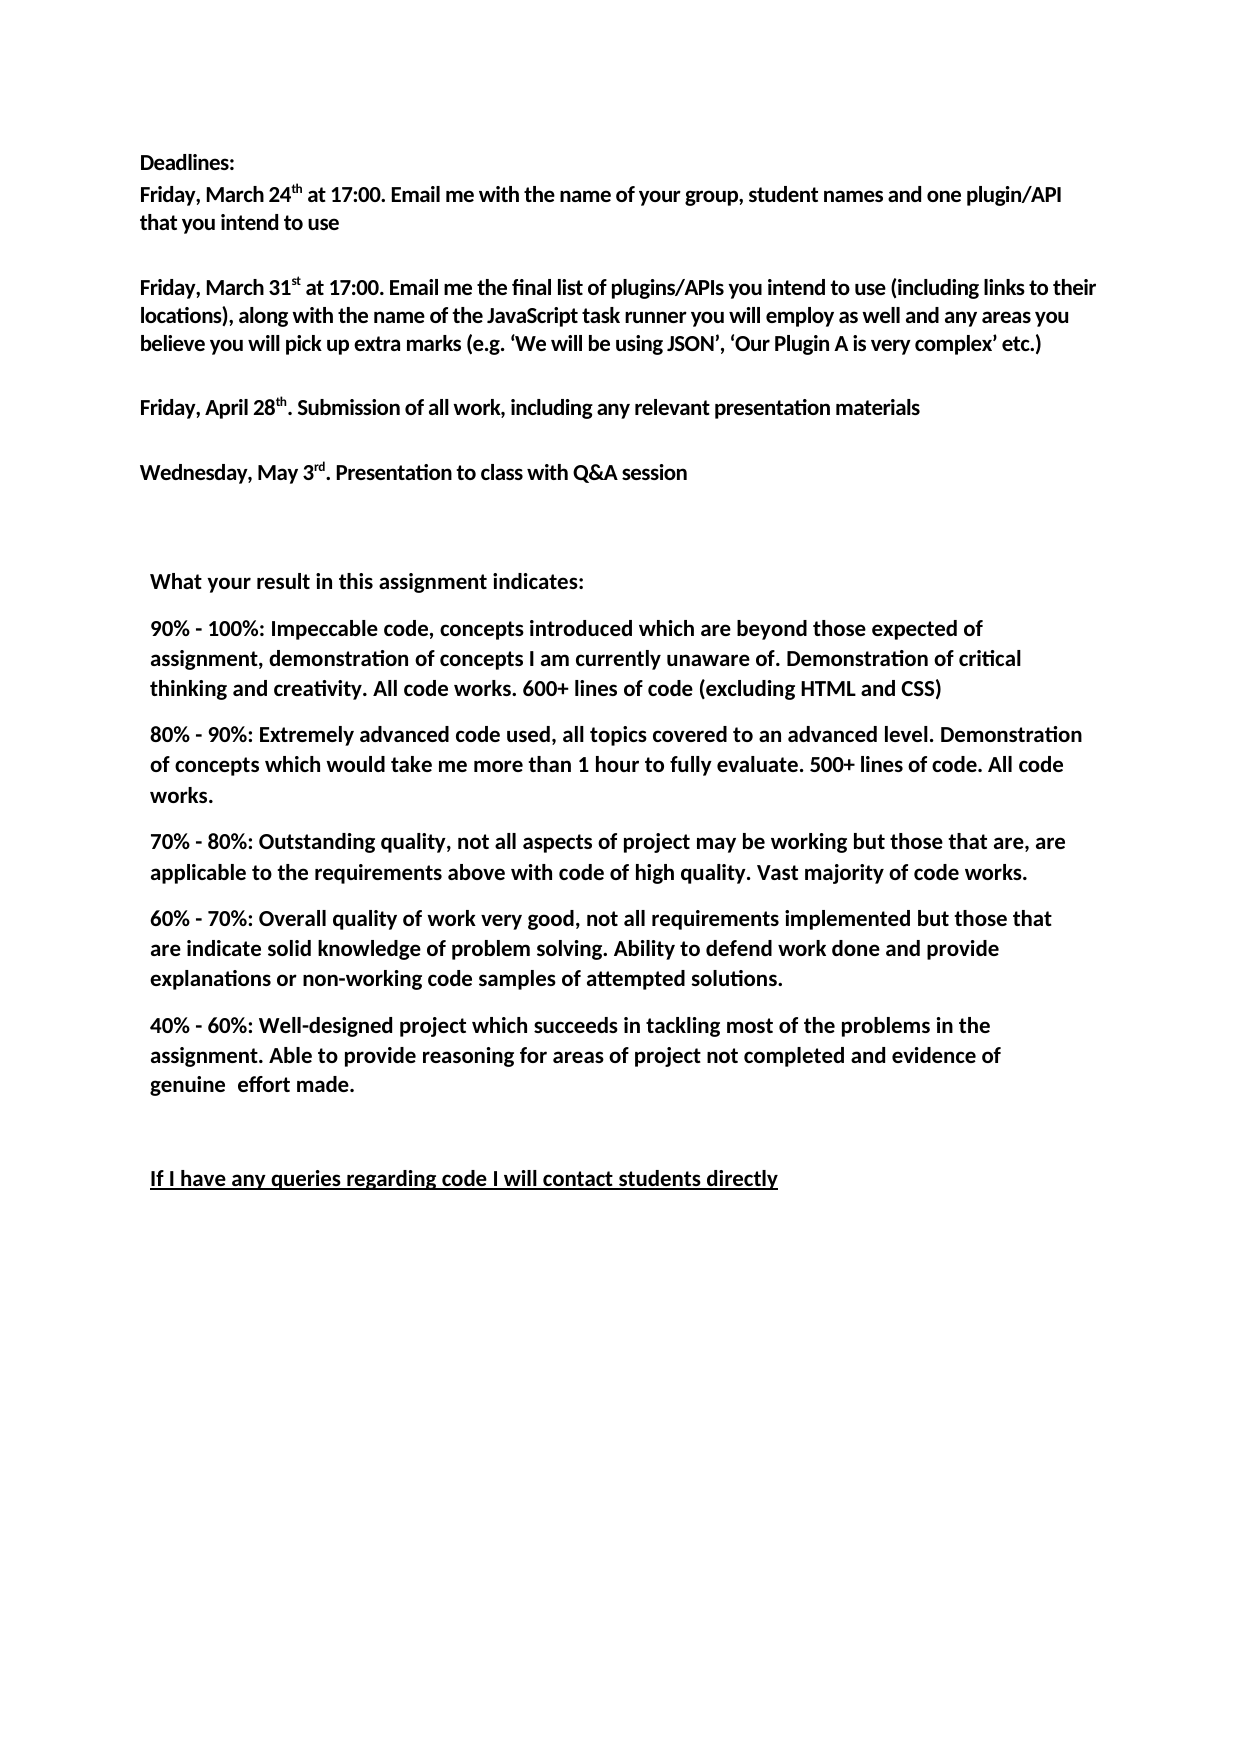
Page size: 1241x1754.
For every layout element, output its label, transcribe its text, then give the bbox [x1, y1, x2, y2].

text If I have any queries regarding code I will contact students directly [150, 1164, 1101, 1192]
subtitle Friday, April 28th. Submission of all work, including any relevant presentation materials [139, 393, 1101, 422]
text 60% - 70%: Overall quality of work very good, not all requirements implemented but those that are indicate solid knowledge of problem solving. Ability to defend work done and provide explanations or non-working code samples of attempted solutions. [150, 904, 1071, 992]
text 80% - 90%: Extremely advanced code used, all topics covered to an advanced level. Demonstration of concepts which would take me more than 1 hour to fully evaluate. 500+ lines of code. All code works. [150, 720, 1084, 809]
text 90% - 100%: Impeccable code, concepts introduced which are beyond those expected of assignment, demonstration of concepts I am currently unaware of. Demonstration of critical thinking and creativity. All code works. 600+ lines of code (excluding HTML and CSS) [150, 614, 1080, 702]
subtitle Deadlines: [139, 148, 1101, 176]
subtitle Wednesday, May 3rd. Presentation to class with Q&A session [139, 458, 1101, 486]
text What your result in this assignment indicates: [150, 567, 1101, 595]
text 70% - 80%: Outstanding quality, not all aspects of project may be working but those that are, are applicable to the requirements above with code of high quality. Vast majority of code works. [150, 827, 1084, 886]
subtitle Friday, March 31st at 17:00. Email me the final list of plugins/APIs you intend to use (including links to their locations), along with the name of the JavaScript task runner you will employ as well and any areas you believe you will pick up extra marks (e.g. ‘We will be using JSON’, ‘Our Plugin A is very complex’ etc.) [139, 273, 1101, 357]
text 40% - 60%: Well-designed project which succeeds in tackling most of the problems in the assignment. Able to provide reasoning for areas of project not completed and evidence of genuine effort made. [150, 1011, 1080, 1099]
subtitle Friday, March 24th at 17:00. Email me with the name of your group, student names and one plugin/API that you intend to use [139, 180, 1101, 236]
